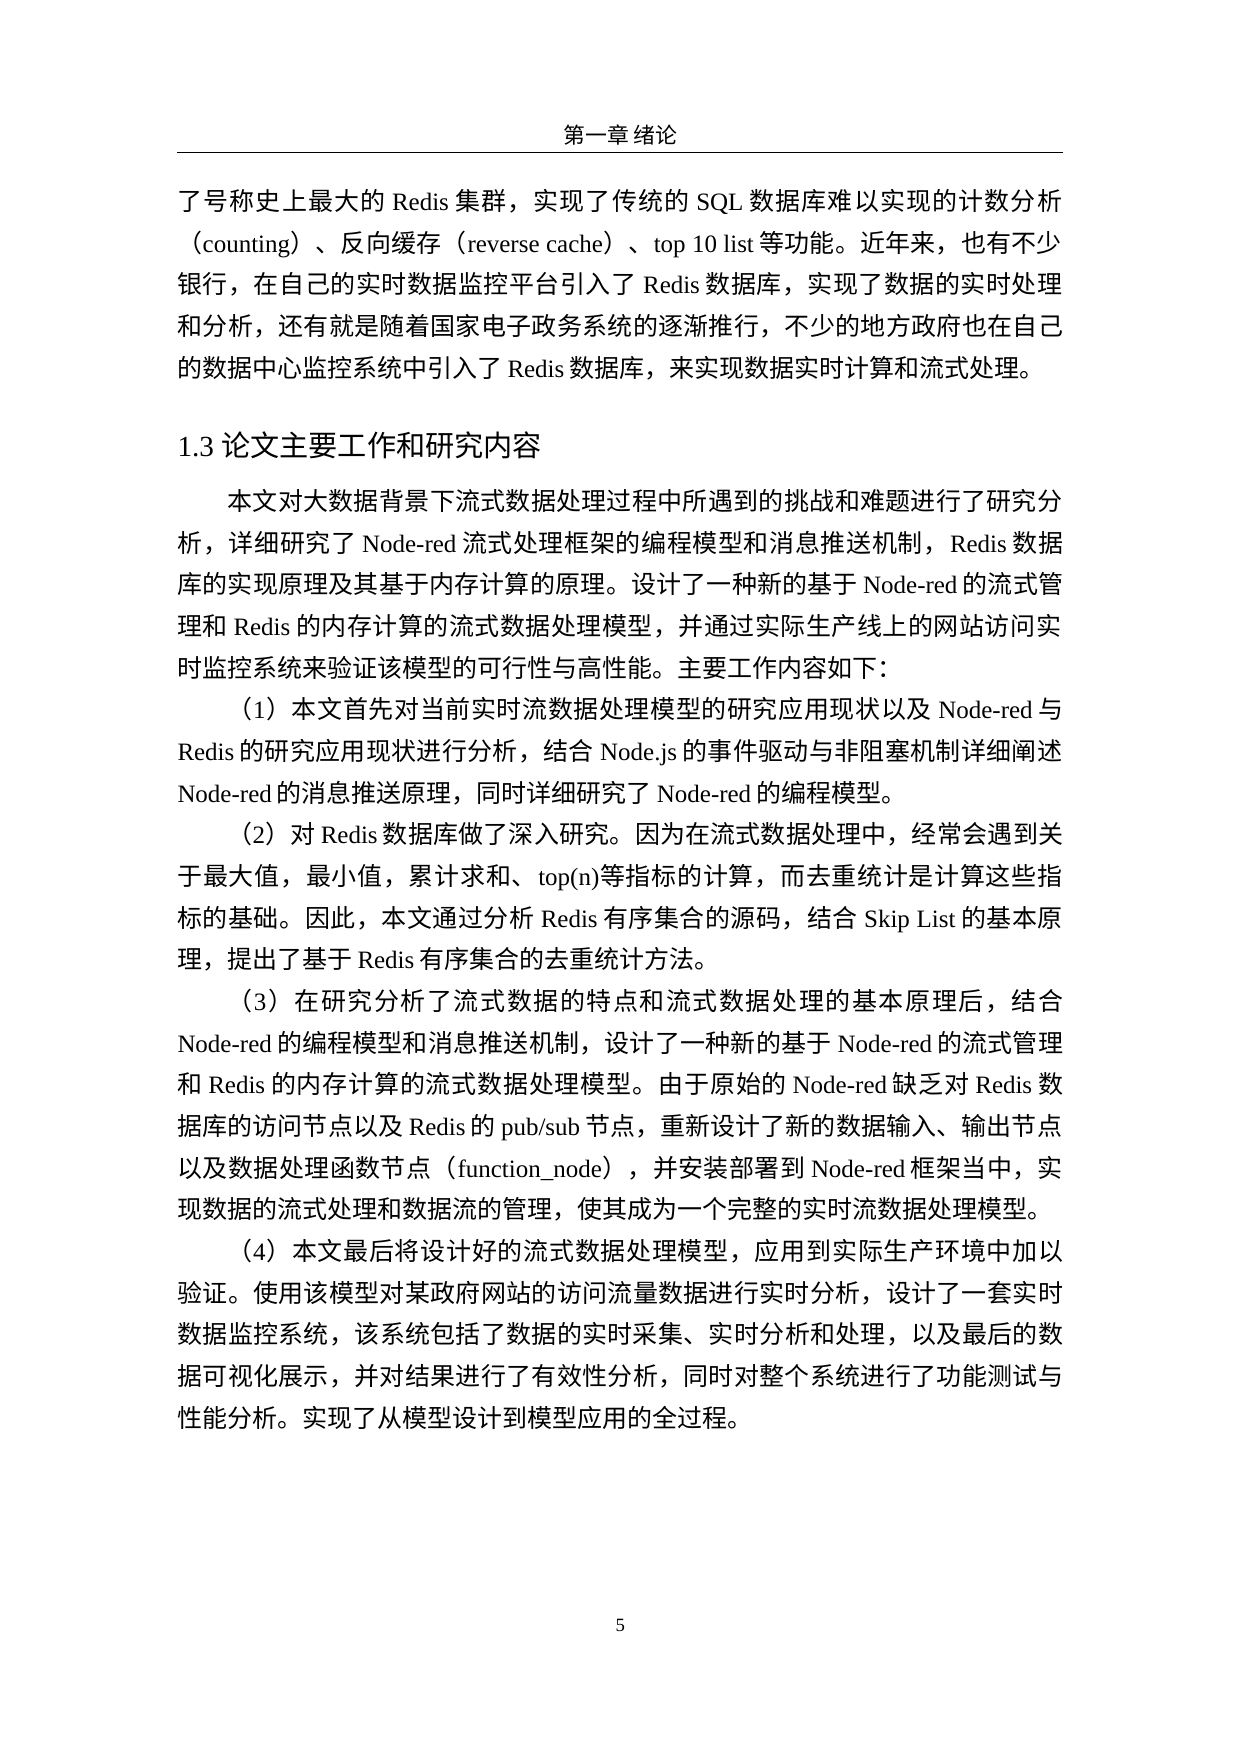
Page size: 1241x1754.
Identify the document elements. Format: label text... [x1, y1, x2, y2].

text （3）在研究分析了流式数据的特点和流式数据处理的基本原理后，结合Node-red的编程模型和消息推送机制，设计了一种新的基于Node-red的流式管理和Redis的内存计算的流式数据处理模型。由于原始的Node-red缺乏对Redis数据库的访问节点以及Redis的pub/sub节点，重新设计了新的数据输入、输出节点以及数据处理函数节点（function_node），并安装部署到Node-red框架当中，实现数据的流式处理和数据流的管理，使其成为一个完整的实时流数据处理模型。 [177, 977, 1063, 1227]
text 本文对大数据背景下流式数据处理过程中所遇到的挑战和难题进行了研究分析，详细研究了Node-red流式处理框架的编程模型和消息推送机制，Redis数据库的实现原理及其基于内存计算的原理。设计了一种新的基于Node-red的流式管理和Redis的内存计算的流式数据处理模型，并通过实际生产线上的网站访问实时监控系统来验证该模型的可行性与高性能。主要工作内容如下： [177, 477, 1063, 686]
text （1）本文首先对当前实时流数据处理模型的研究应用现状以及Node-red与Redis的研究应用现状进行分析，结合Node.js的事件驱动与非阻塞机制详细阐述Node-red的消息推送原理，同时详细研究了Node-red的编程模型。 [177, 686, 1063, 811]
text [177, 177, 1063, 386]
text （4）本文最后将设计好的流式数据处理模型，应用到实际生产环境中加以验证。使用该模型对某政府网站的访问流量数据进行实时分析，设计了一套实时数据监控系统，该系统包括了数据的实时采集、实时分析和处理，以及最后的数据可视化展示，并对结果进行了有效性分析，同时对整个系统进行了功能测试与性能分析。实现了从模型设计到模型应用的全过程。 [177, 1227, 1063, 1436]
text （2）对Redis数据库做了深入研究。因为在流式数据处理中，经常会遇到关于最大值，最小值，累计求和、top(n)等指标的计算，而去重统计是计算这些指标的基础。因此，本文通过分析Redis有序集合的源码，结合Skip List的基本原理，提出了基于Redis有序集合的去重统计方法。 [177, 811, 1063, 977]
subtitle 1.3 论文主要工作和研究内容 [177, 423, 1063, 465]
